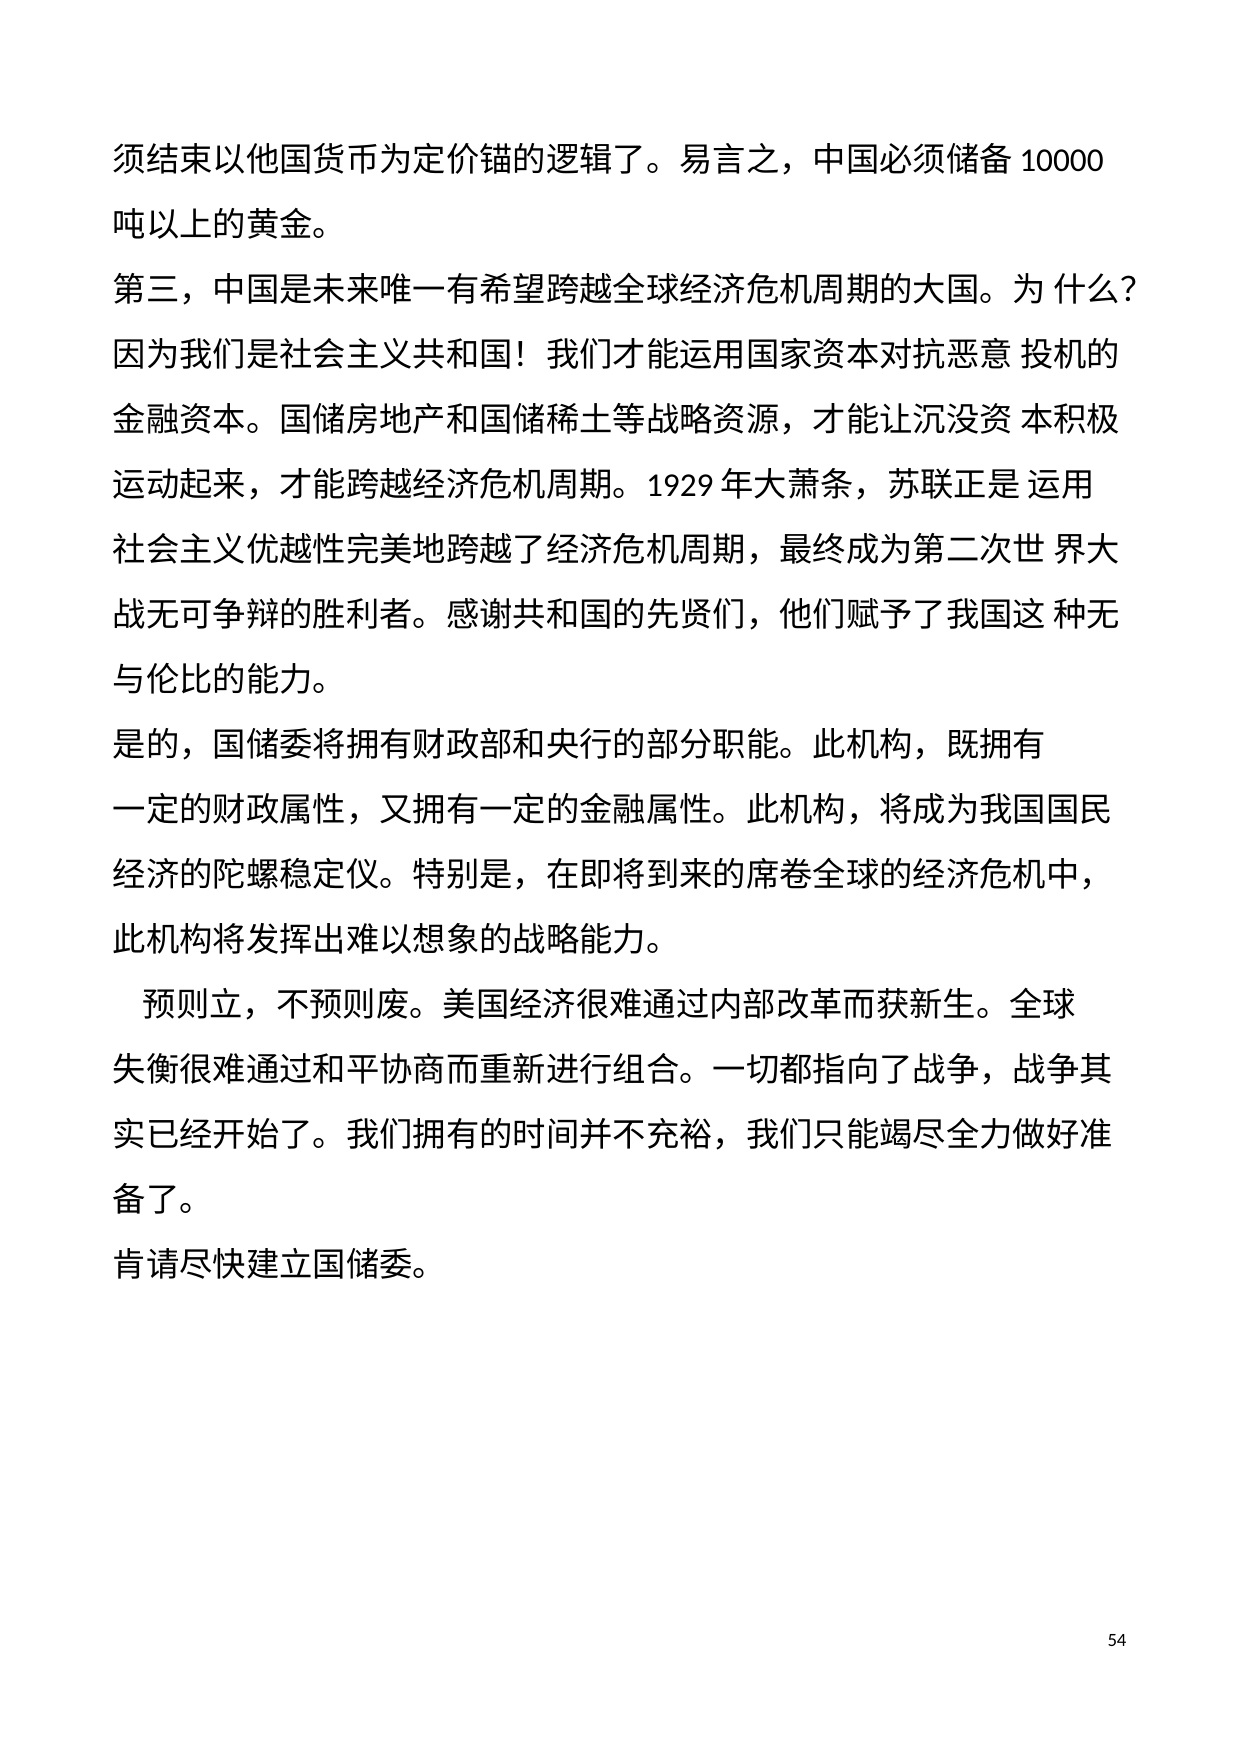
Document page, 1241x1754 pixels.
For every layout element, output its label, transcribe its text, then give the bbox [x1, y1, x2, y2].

text 一定的财政属性，又拥有一定的金融属性。此机构，将成为我国国民 [112, 774, 1126, 839]
text 此机构将发挥出难以想象的战略能力。 [112, 904, 1126, 969]
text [112, 124, 1126, 254]
text 预则立，不预则废。美国经济很难通过内部改革而获新生。全球 [112, 969, 1126, 1034]
text 实已经开始了。我们拥有的时间并不充裕，我们只能竭尽全力做好准 [112, 1099, 1126, 1164]
text 是的，国储委将拥有财政部和央行的部分职能。此机构，既拥有 [112, 709, 1126, 774]
text 备了。 [112, 1164, 1126, 1229]
text 第三，中国是未来唯一有希望跨越全球经济危机周期的大国。为 什么？因为我们是社会主义共和国！我们才能运用国家资本对抗恶意 投机的金融资本。国储房地产和国储稀土等战略资源，才能让沉没资 本积极运动起来，才能跨越经济危机周期。1929年大萧条，苏联正是 运用社会主义优越性完美地跨越了经济危机周期，最终成为第二次世 界大战无可争辩的胜利者。感谢共和国的先贤们，他们赋予了我国这 种无与伦比的能力。 [112, 254, 1126, 709]
text 经济的陀螺稳定仪。特别是，在即将到来的席卷全球的经济危机中， [112, 839, 1126, 904]
text 肯请尽快建立国储委。 [112, 1229, 1126, 1294]
text 失衡很难通过和平协商而重新进行组合。一切都指向了战争，战争其 [112, 1034, 1126, 1099]
